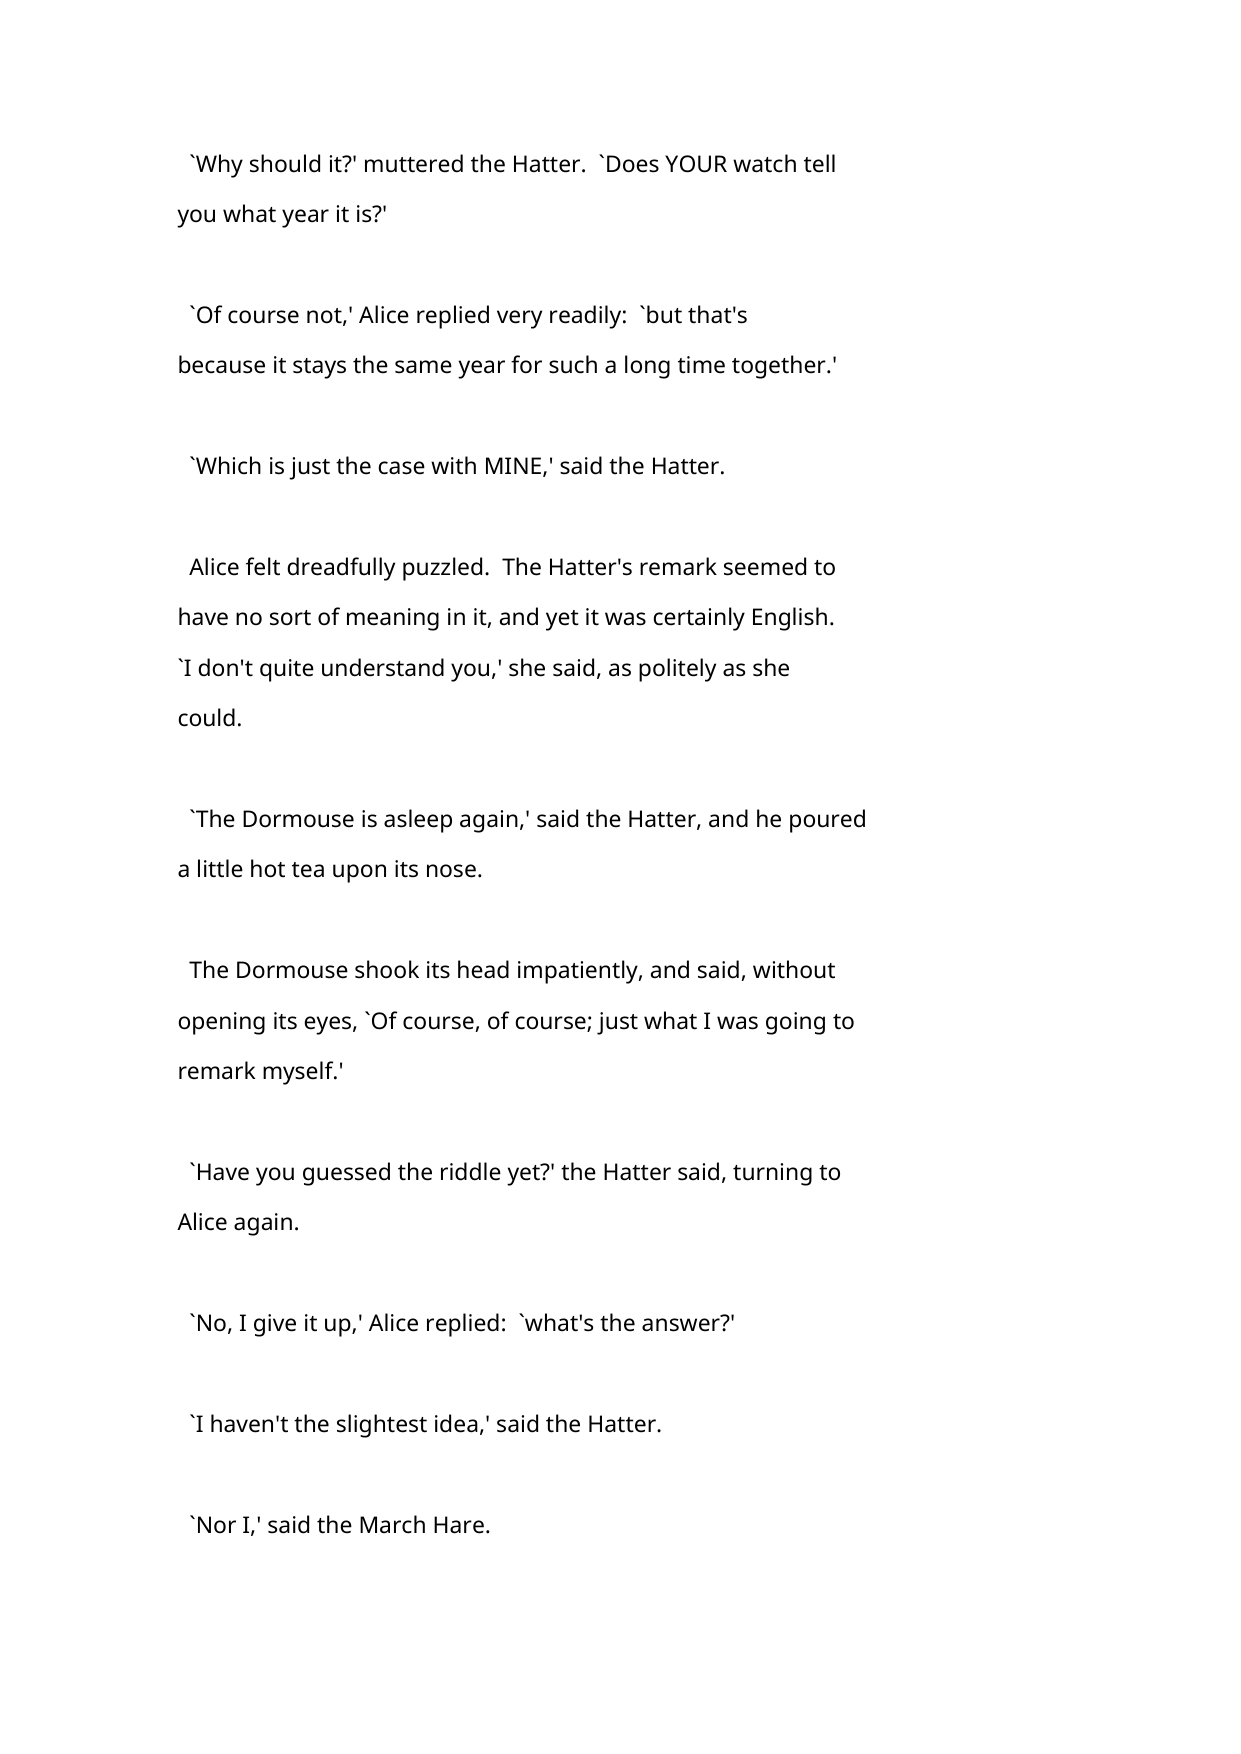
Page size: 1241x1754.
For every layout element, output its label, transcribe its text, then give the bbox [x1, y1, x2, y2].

text opening its eyes, `Of course, of course; just what I was going to [177, 1005, 1063, 1036]
text `Have you guessed the riddle yet?' the Hatter said, turning to [177, 1156, 1063, 1187]
text remark myself.' [177, 1055, 1063, 1086]
text because it stays the same year for such a long time together.' [177, 349, 1063, 381]
text a little hot tea upon its nose. [177, 853, 1063, 885]
text `The Dormouse is asleep again,' said the Hatter, and he poured [177, 803, 1063, 834]
text `Nor I,' said the March Hare. [177, 1509, 1063, 1540]
text Alice again. [177, 1206, 1063, 1238]
text The Dormouse shook its head impatiently, and said, without [177, 954, 1063, 986]
text you what year it is?' [177, 198, 1063, 229]
text have no sort of meaning in it, and yet it was certainly English. [177, 601, 1063, 633]
text Alice felt dreadfully puzzled. The Hatter's remark seemed to [177, 551, 1063, 582]
text `Which is just the case with MINE,' said the Hatter. [177, 450, 1063, 481]
text could. [177, 702, 1063, 733]
text `I don't quite understand you,' she said, as politely as she [177, 652, 1063, 683]
text `No, I give it up,' Alice replied: `what's the answer?' [177, 1307, 1063, 1338]
text `Why should it?' muttered the Hatter. `Does YOUR watch tell [177, 148, 1063, 179]
text `Of course not,' Alice replied very readily: `but that's [177, 299, 1063, 330]
text `I haven't the slightest idea,' said the Hatter. [177, 1408, 1063, 1439]
